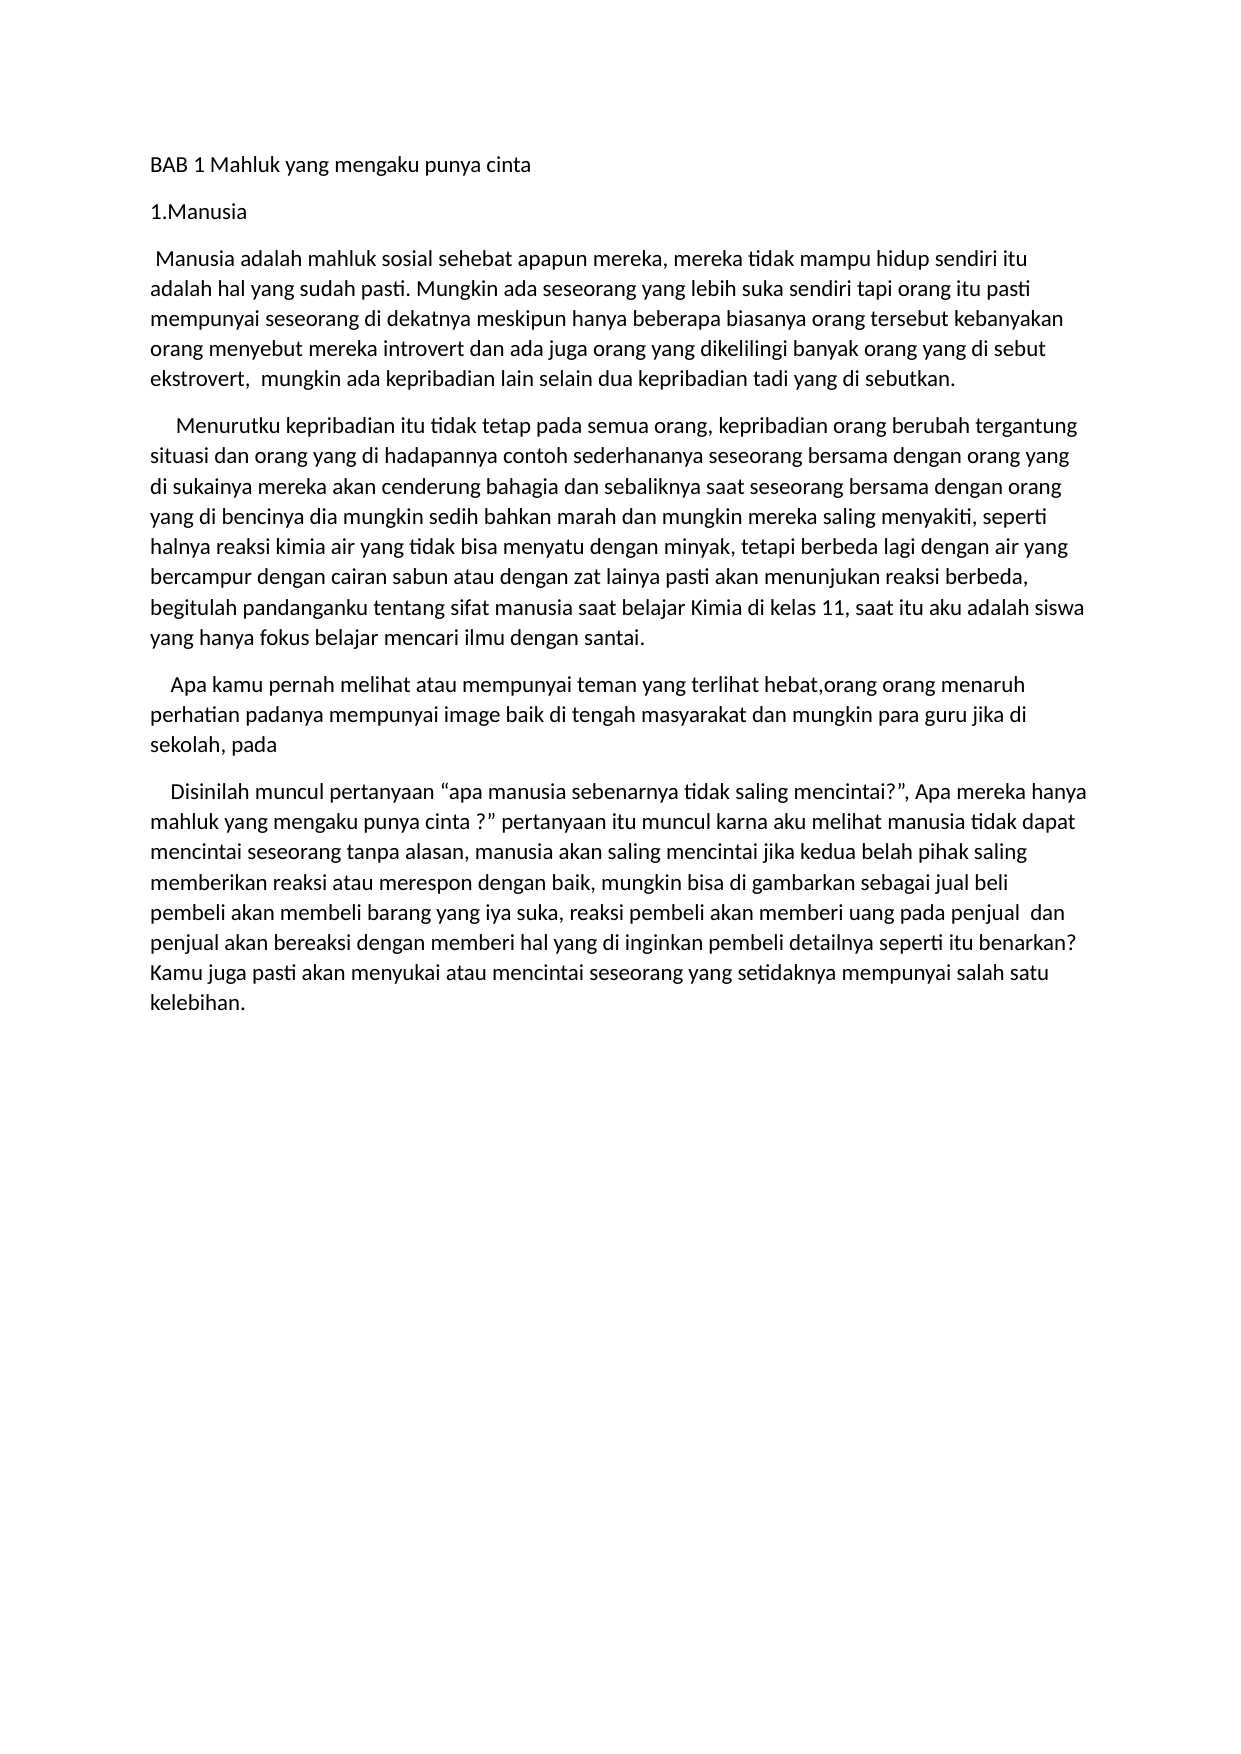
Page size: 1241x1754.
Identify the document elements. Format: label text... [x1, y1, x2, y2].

text Disinilah muncul pertanyaan “apa manusia sebenarnya tidak saling mencintai?”, Apa mereka hanya mahluk yang mengaku punya cinta ?” pertanyaan itu muncul karna aku melihat manusia tidak dapat mencintai seseorang tanpa alasan, manusia akan saling mencintai jika kedua belah pihak saling memberikan reaksi atau merespon dengan baik, mungkin bisa di gambarkan sebagai jual beli pembeli akan membeli barang yang iya suka, reaksi pembeli akan memberi uang pada penjual dan penjual akan bereaksi dengan memberi hal yang di inginkan pembeli detailnya seperti itu benarkan? Kamu juga pasti akan menyukai atau mencintai seseorang yang setidaknya mempunyai salah satu kelebihan. [150, 777, 1090, 1017]
text Apa kamu pernah melihat atau mempunyai teman yang terlihat hebat,orang orang menaruh perhatian padanya mempunyai image baik di tengah masyarakat dan mungkin para guru jika di sekolah, pada [150, 670, 1090, 758]
text 1.Manusia [150, 197, 1090, 225]
text Manusia adalah mahluk sosial sehebat apapun mereka, mereka tidak mampu hidup sendiri itu adalah hal yang sudah pasti. Mungkin ada seseorang yang lebih suka sendiri tapi orang itu pasti mempunyai seseorang di dekatnya meskipun hanya beberapa biasanya orang tersebut kebanyakan orang menyebut mereka introvert dan ada juga orang yang dikelilingi banyak orang yang di sebut ekstrovert, mungkin ada kepribadian lain selain dua kepribadian tadi yang di sebutkan. [150, 244, 1090, 393]
text BAB 1 Mahluk yang mengaku punya cinta [150, 150, 1090, 178]
text Menurutku kepribadian itu tidak tetap pada semua orang, kepribadian orang berubah tergantung situasi dan orang yang di hadapannya contoh sederhananya seseorang bersama dengan orang yang di sukainya mereka akan cenderung bahagia dan sebaliknya saat seseorang bersama dengan orang yang di bencinya dia mungkin sedih bahkan marah dan mungkin mereka saling menyakiti, seperti halnya reaksi kimia air yang tidak bisa menyatu dengan minyak, tetapi berbeda lagi dengan air yang bercampur dengan cairan sabun atau dengan zat lainya pasti akan menunjukan reaksi berbeda, begitulah pandanganku tentang sifat manusia saat belajar Kimia di kelas 11, saat itu aku adalah siswa yang hanya fokus belajar mencari ilmu dengan santai. [150, 411, 1090, 651]
